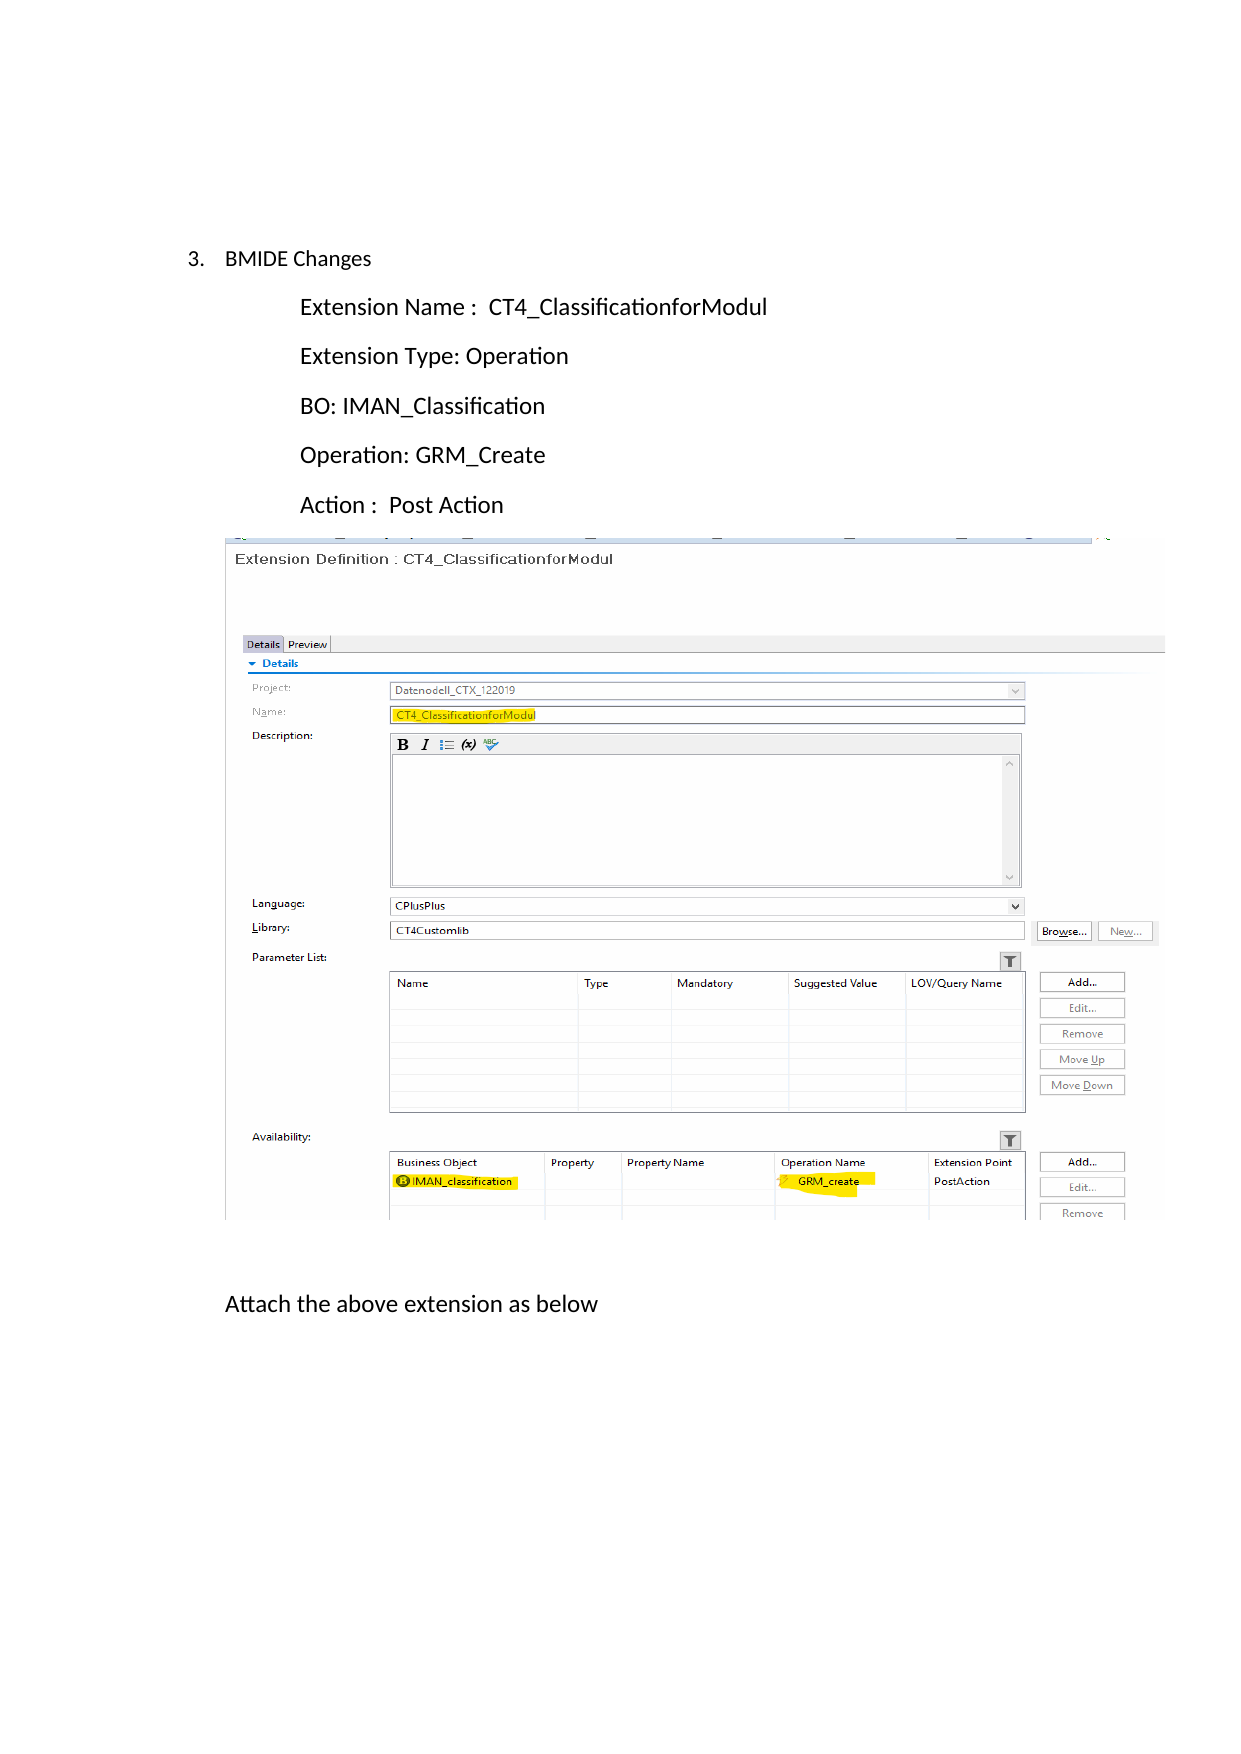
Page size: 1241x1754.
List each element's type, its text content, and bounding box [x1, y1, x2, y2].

picture [225, 538, 1166, 1220]
list BMIDE Changes [187, 244, 1090, 272]
text Extension Name : CT4_ClassificationforModul [300, 291, 1090, 321]
text Action : Post Action [300, 489, 1090, 519]
text Operation: GRM_Create [300, 439, 1090, 470]
text Extension Type: Operation [300, 340, 1090, 371]
list Attach the above extension as below [225, 1288, 1090, 1318]
text BO: IMAN_Classification [300, 390, 1090, 420]
